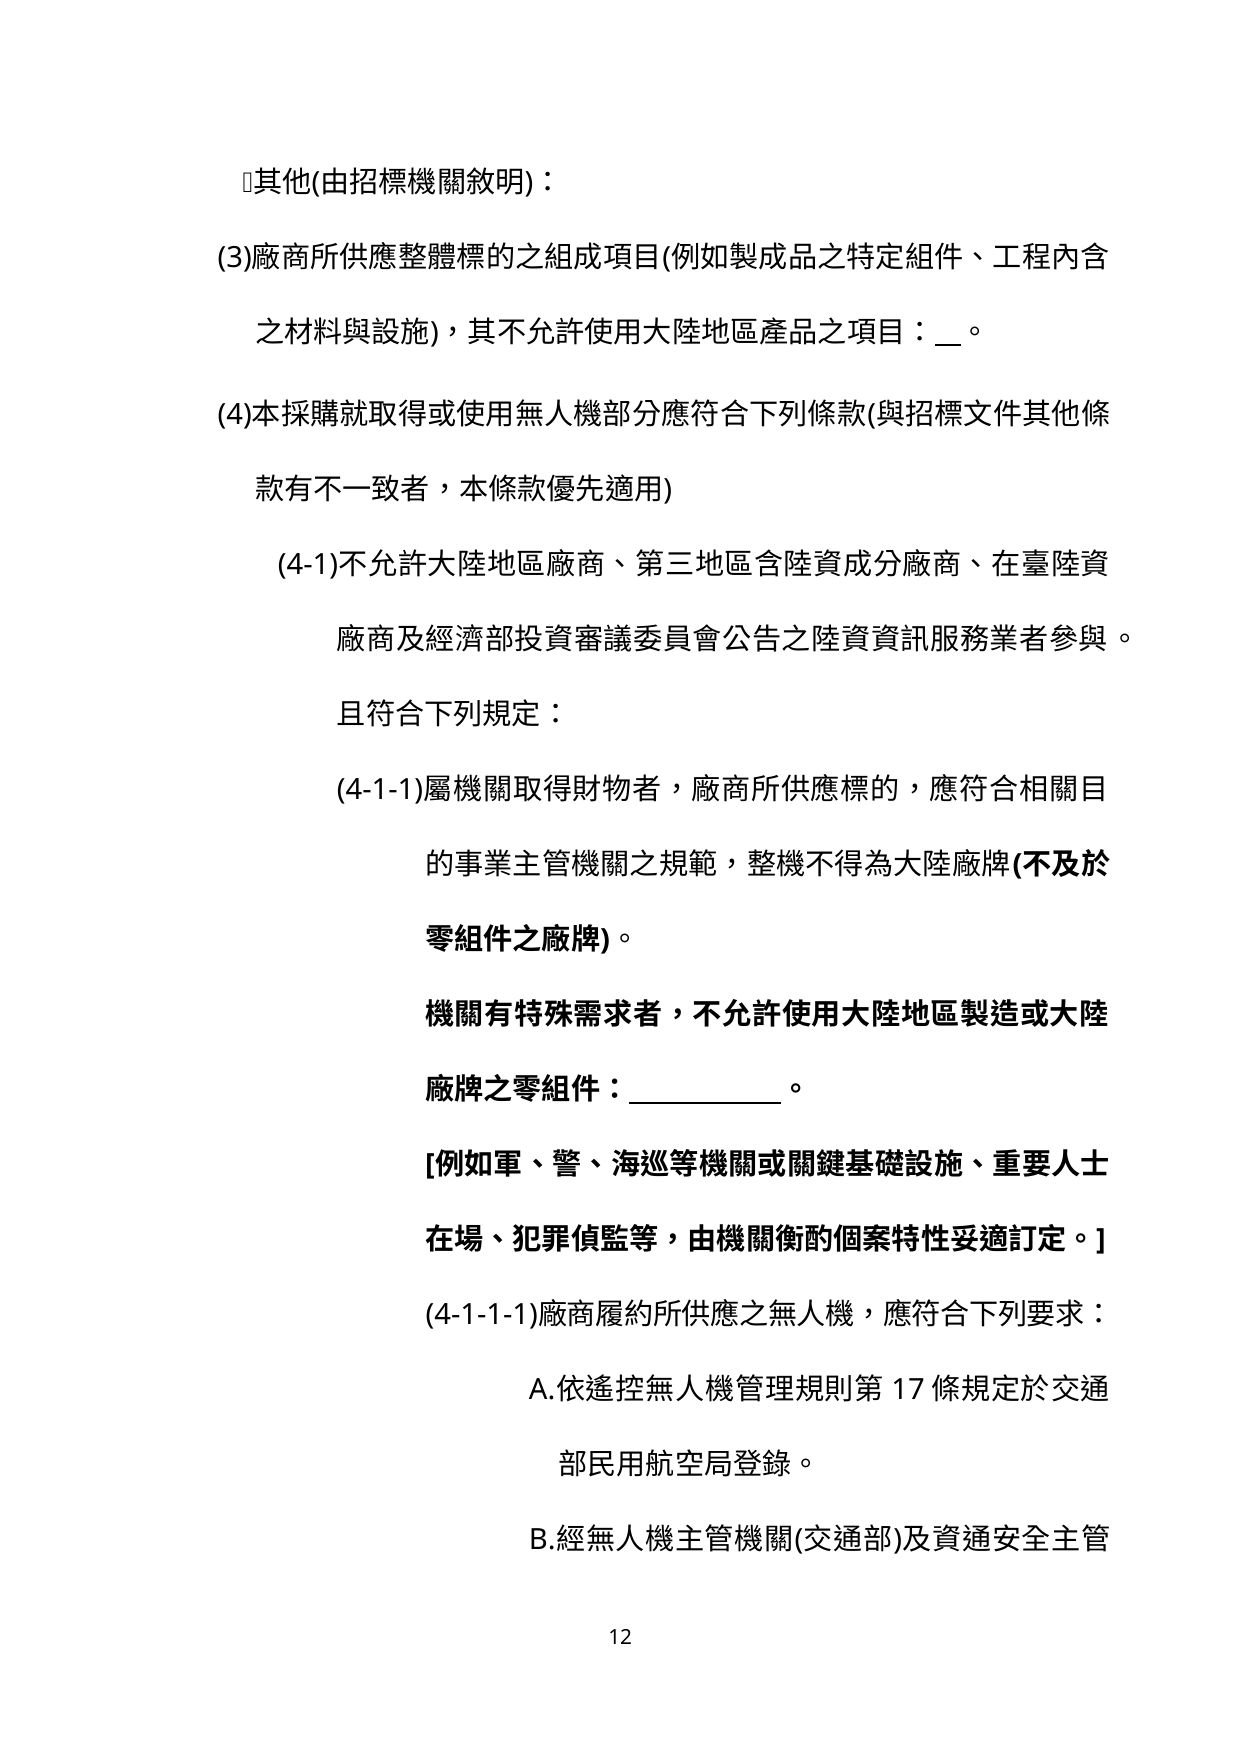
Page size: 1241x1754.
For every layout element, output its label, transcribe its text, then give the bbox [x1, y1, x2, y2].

text A.依遙控無人機管理規則第17條規定於交通部民用航空局登錄。 [529, 1349, 1110, 1499]
text (4)本採購就取得或使用無人機部分應符合下列條款(與招標文件其他條款有不一致者，本條款優先適用) [217, 374, 1110, 524]
text (3)廠商所供應整體標的之組成項目(例如製成品之特定組件、工程內含之材料與設施)，其不允許使用大陸地區產品之項目： 。 [217, 217, 1110, 367]
text 機關有特殊需求者，不允許使用大陸地區製造或大陸廠牌之零組件： 。 [425, 974, 1110, 1124]
text 其他(由招標機關敘明)： [242, 142, 1110, 217]
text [529, 1499, 1110, 1574]
text (4-1)不允許大陸地區廠商、第三地區含陸資成分廠商、在臺陸資廠商及經濟部投資審議委員會公告之陸資資訊服務業者參與。且符合下列規定： [278, 524, 1110, 749]
text (4-1-1)屬機關取得財物者，廠商所供應標的，應符合相關目的事業主管機關之規範，整機不得為大陸廠牌(不及於零組件之廠牌)。 [337, 749, 1110, 974]
text [例如軍、警、海巡等機關或關鍵基礎設施、重要人士在場、犯罪偵監等，由機關衡酌個案特性妥適訂定。] [425, 1124, 1110, 1274]
text (4-1-1-1)廠商履約所供應之無人機，應符合下列要求： [425, 1274, 1110, 1349]
